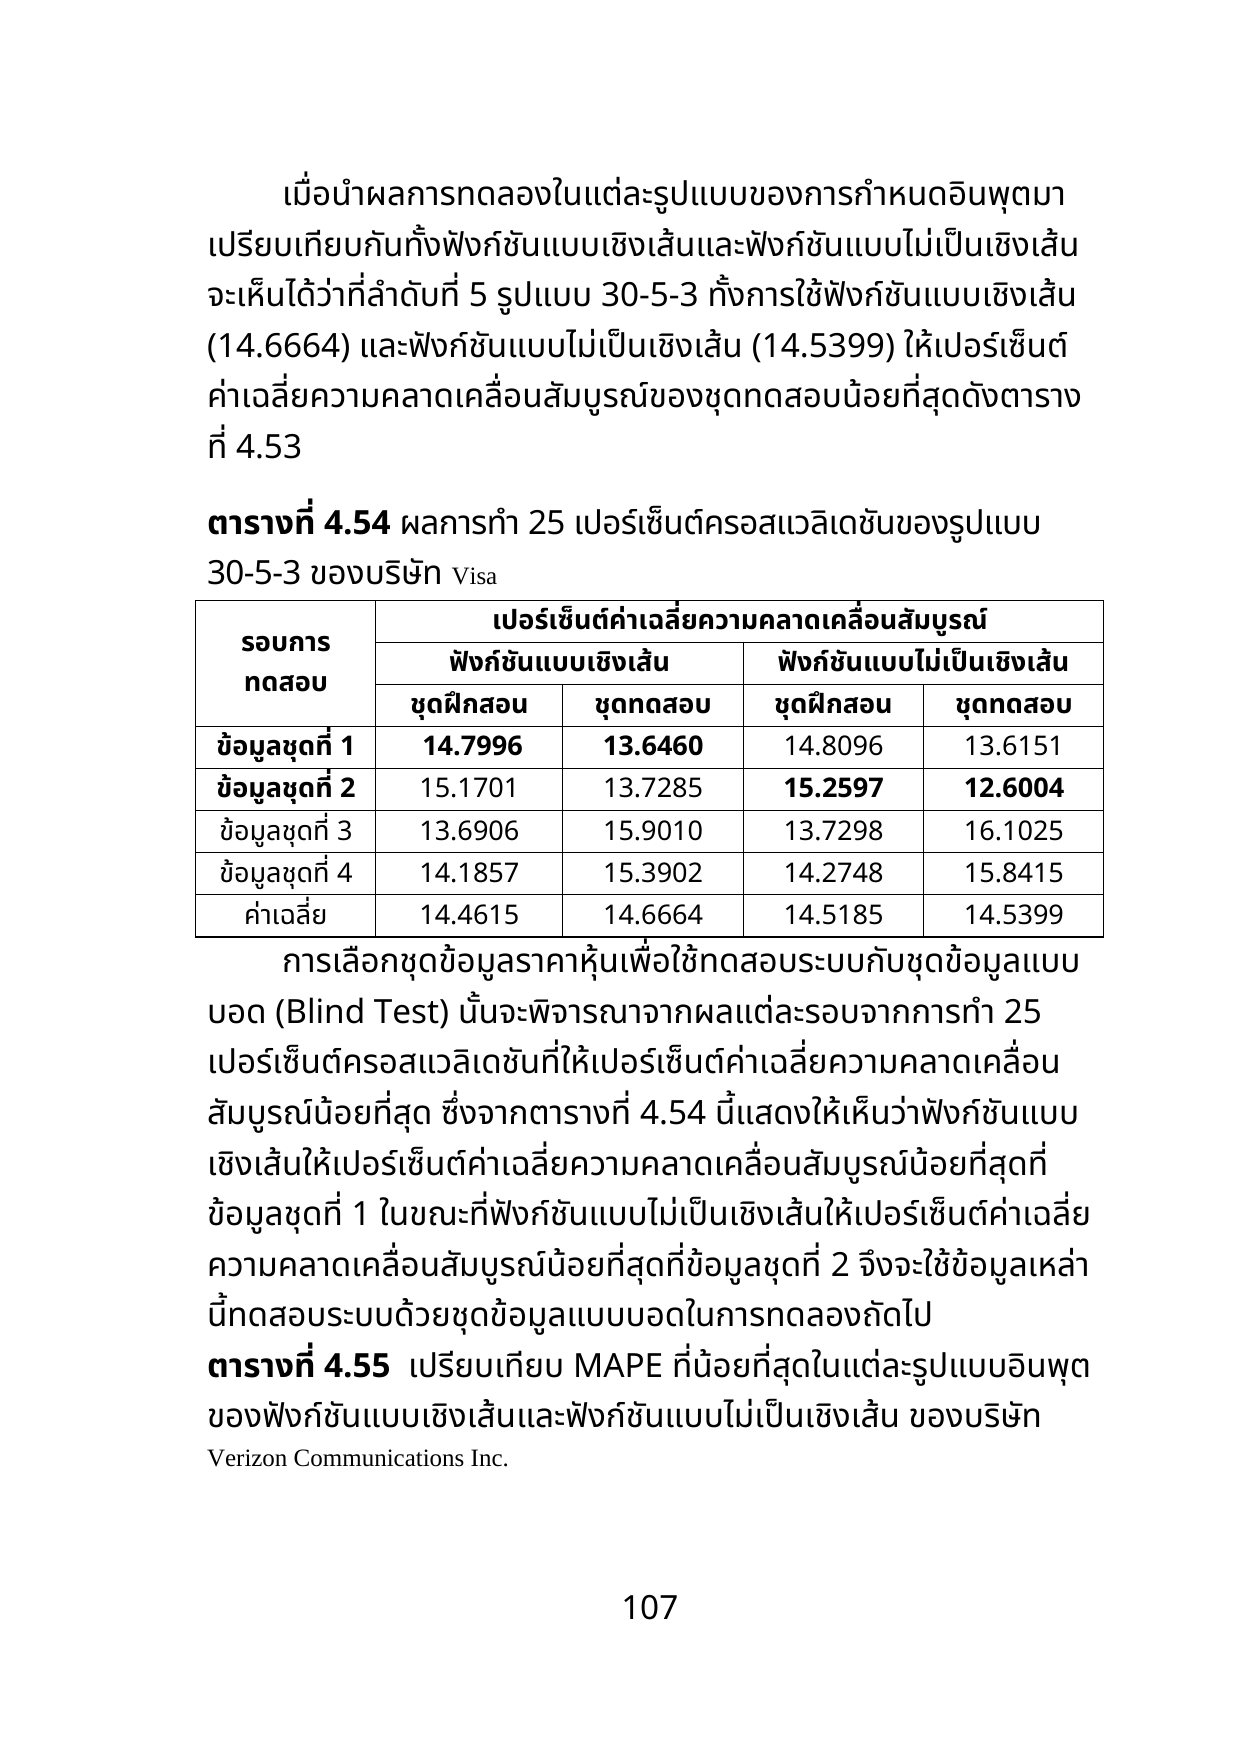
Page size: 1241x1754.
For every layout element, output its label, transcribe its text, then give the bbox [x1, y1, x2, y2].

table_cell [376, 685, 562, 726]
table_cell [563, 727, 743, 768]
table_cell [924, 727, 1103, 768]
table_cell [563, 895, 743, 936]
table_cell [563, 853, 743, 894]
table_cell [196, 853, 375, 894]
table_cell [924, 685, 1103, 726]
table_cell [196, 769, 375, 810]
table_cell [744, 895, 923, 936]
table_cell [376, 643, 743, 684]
text ตารางที่ 4.55 เปรียบเทียบ MAPE ที่น้อยที่สุดในแต่ละรูปแบบอินพุตของฟังก์ชันแบบเชิงเส้นและฟังก์ชันแบบไม่เป็นเชิงเส้น ของบริษัท Verizon Communications Inc. [207, 1342, 1092, 1471]
text ตารางที่ 4.54 ผลการทำ 25 เปอร์เซ็นต์ครอสแวลิเดชันของรูปแบบ 30-5-3 ของบริษัท Visa [207, 498, 1092, 600]
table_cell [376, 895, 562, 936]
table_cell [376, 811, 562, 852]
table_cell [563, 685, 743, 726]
text การเลือกชุดข้อมูลราคาหุ้นเพื่อใช้ทดสอบระบบกับชุดข้อมูลแบบบอด (Blind Test) นั้นจะพิจารณาจากผลแต่ละรอบจากการทำ 25 เปอร์เซ็นต์ครอสแวลิเดชันที่ให้เปอร์เซ็นต์ค่าเฉลี่ยความคลาดเคลื่อนสัมบูรณ์น้อยที่สุด ซึ่งจากตารางที่ 4.54 นี้แสดงให้เห็นว่าฟังก์ชันแบบเชิงเส้นให้เปอร์เซ็นต์ค่าเฉลี่ยความคลาดเคลื่อนสัมบูรณ์น้อยที่สุดที่ข้อมูลชุดที่ 1 ในขณะที่ฟังก์ชันแบบไม่เป็นเชิงเส้นให้เปอร์เซ็นต์ค่าเฉลี่ยความคลาดเคลื่อนสัมบูรณ์น้อยที่สุดที่ข้อมูลชุดที่ 2 จึงจะใช้ข้อมูลเหล่านี้ทดสอบระบบด้วยชุดข้อมูลแบบบอดในการทดลองถัดไป [207, 938, 1092, 1342]
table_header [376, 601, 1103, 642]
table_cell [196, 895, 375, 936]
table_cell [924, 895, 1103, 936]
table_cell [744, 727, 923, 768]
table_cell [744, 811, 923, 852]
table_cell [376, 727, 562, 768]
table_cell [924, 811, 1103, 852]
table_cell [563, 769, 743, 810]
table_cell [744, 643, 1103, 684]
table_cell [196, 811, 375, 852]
text เมื่อนำผลการทดลองในแต่ละรูปแบบของการกำหนดอินพุตมาเปรียบเทียบกันทั้งฟังก์ชันแบบเชิงเส้นและฟังก์ชันแบบไม่เป็นเชิงเส้นจะเห็นได้ว่าที่ลำดับที่ 5 รูปแบบ 30-5-3 ทั้งการใช้ฟังก์ชันแบบเชิงเส้น (14.6664) และฟังก์ชันแบบไม่เป็นเชิงเส้น (14.5399) ให้เปอร์เซ็นต์ค่าเฉลี่ยความคลาดเคลื่อนสัมบูรณ์ของชุดทดสอบน้อยที่สุดดังตารางที่ 4.53 [207, 170, 1092, 473]
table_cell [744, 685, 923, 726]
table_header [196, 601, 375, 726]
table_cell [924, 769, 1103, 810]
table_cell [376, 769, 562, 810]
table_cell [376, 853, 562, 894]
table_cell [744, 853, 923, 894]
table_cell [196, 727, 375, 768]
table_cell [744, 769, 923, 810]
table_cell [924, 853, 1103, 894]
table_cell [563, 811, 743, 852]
